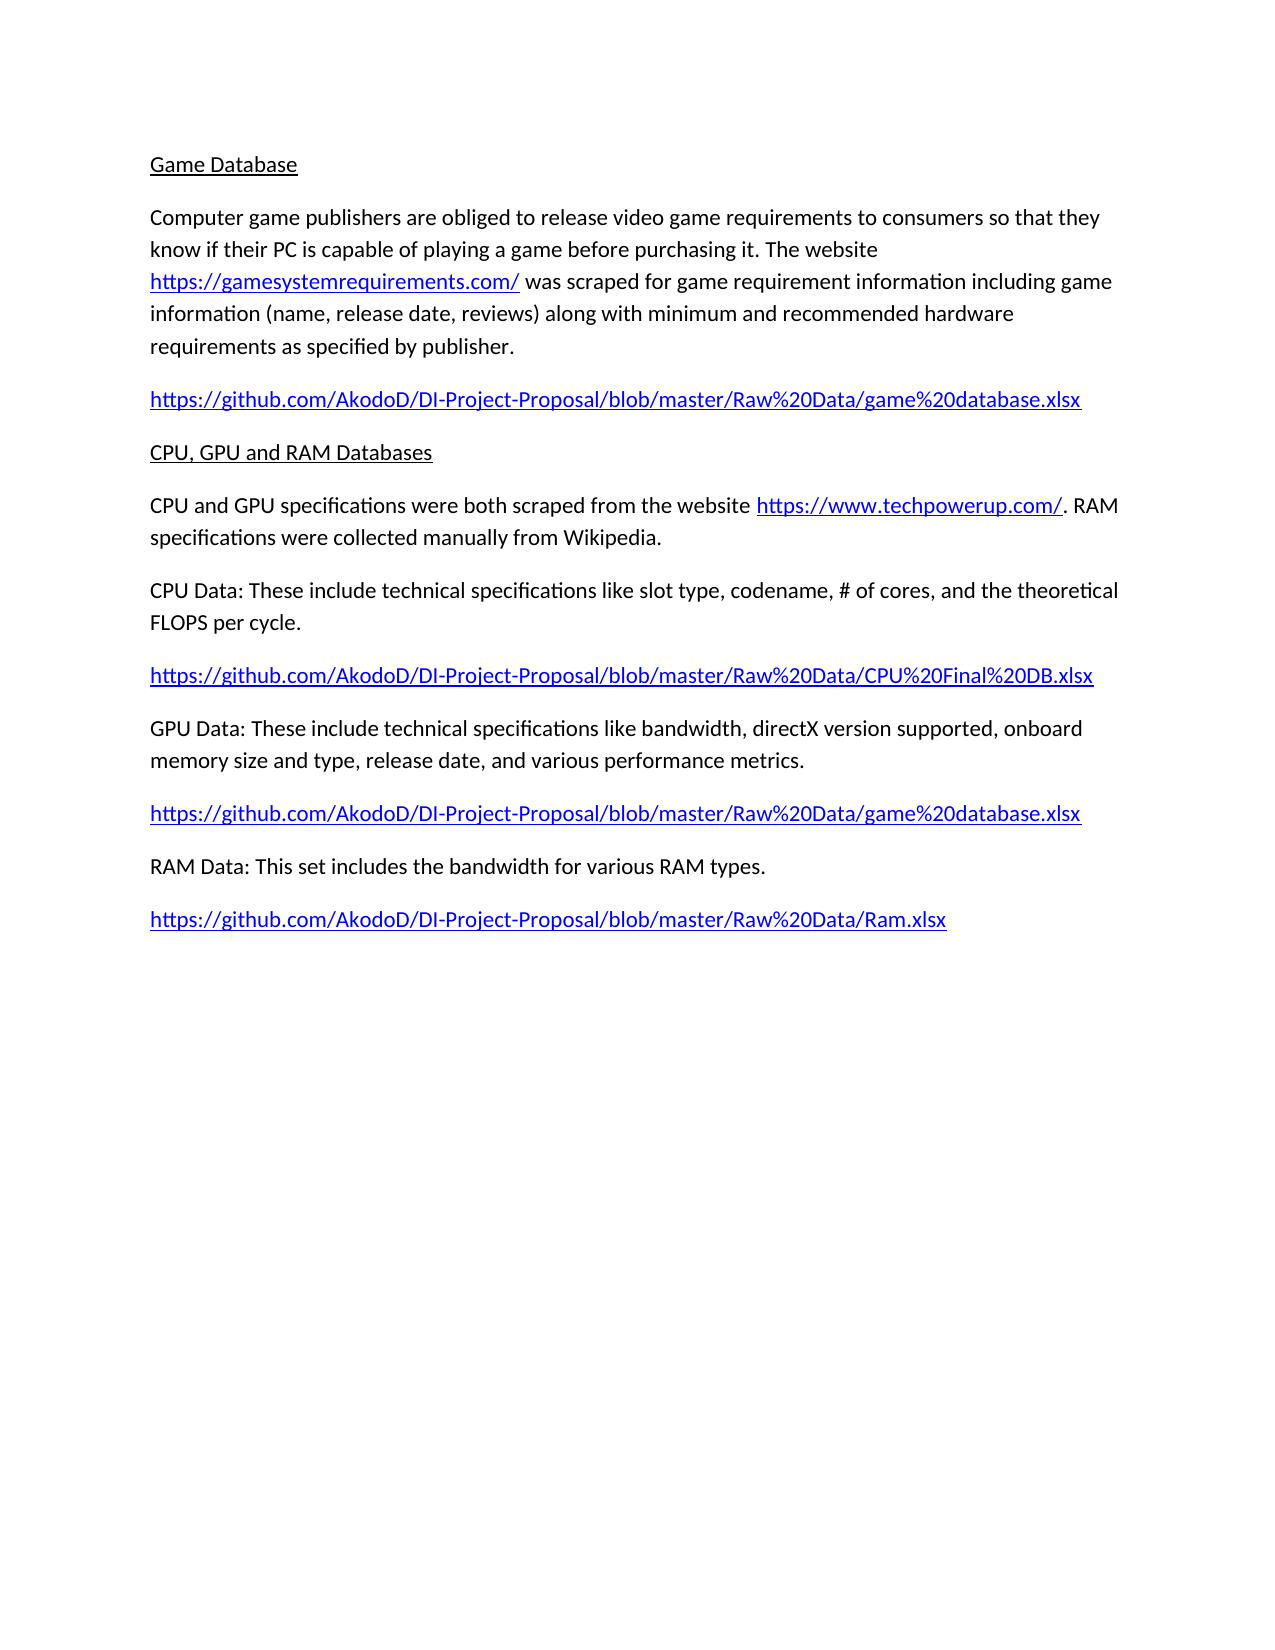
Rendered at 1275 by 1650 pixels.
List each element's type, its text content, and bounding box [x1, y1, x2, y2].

text https://github.com/AkodoD/DI-Project-Proposal/blob/master/Raw%20Data/CPU%20Final%20DB.xlsx [150, 661, 1125, 689]
text Computer game publishers are obliged to release video game requirements to consumers so that they know if their PC is capable of playing a game before purchasing it. The website https://gamesystemrequirements.com/ was scraped for game requirement information including game information (name, release date, reviews) along with minimum and recommended hardware requirements as specified by publisher. [150, 203, 1125, 360]
text CPU and GPU specifications were both scraped from the website https://www.techpowerup.com/. RAM specifications were collected manually from Wikipedia. [150, 491, 1125, 551]
text https://github.com/AkodoD/DI-Project-Proposal/blob/master/Raw%20Data/Ram.xlsx [150, 906, 1125, 933]
text CPU, GPU and RAM Databases [150, 438, 1125, 466]
text GPU Data: These include technical specifications like bandwidth, directX version supported, onboard memory size and type, release date, and various performance metrics. [150, 714, 1125, 774]
text RAM Data: This set includes the bandwidth for various RAM types. [150, 852, 1125, 881]
text CPU Data: These include technical specifications like slot type, codename, # of cores, and the theoretical FLOPS per cycle. [150, 576, 1125, 636]
text https://github.com/AkodoD/DI-Project-Proposal/blob/master/Raw%20Data/game%20database.xlsx [150, 385, 1125, 413]
text https://github.com/AkodoD/DI-Project-Proposal/blob/master/Raw%20Data/game%20database.xlsx [150, 799, 1125, 827]
text Game Database [150, 150, 1125, 178]
